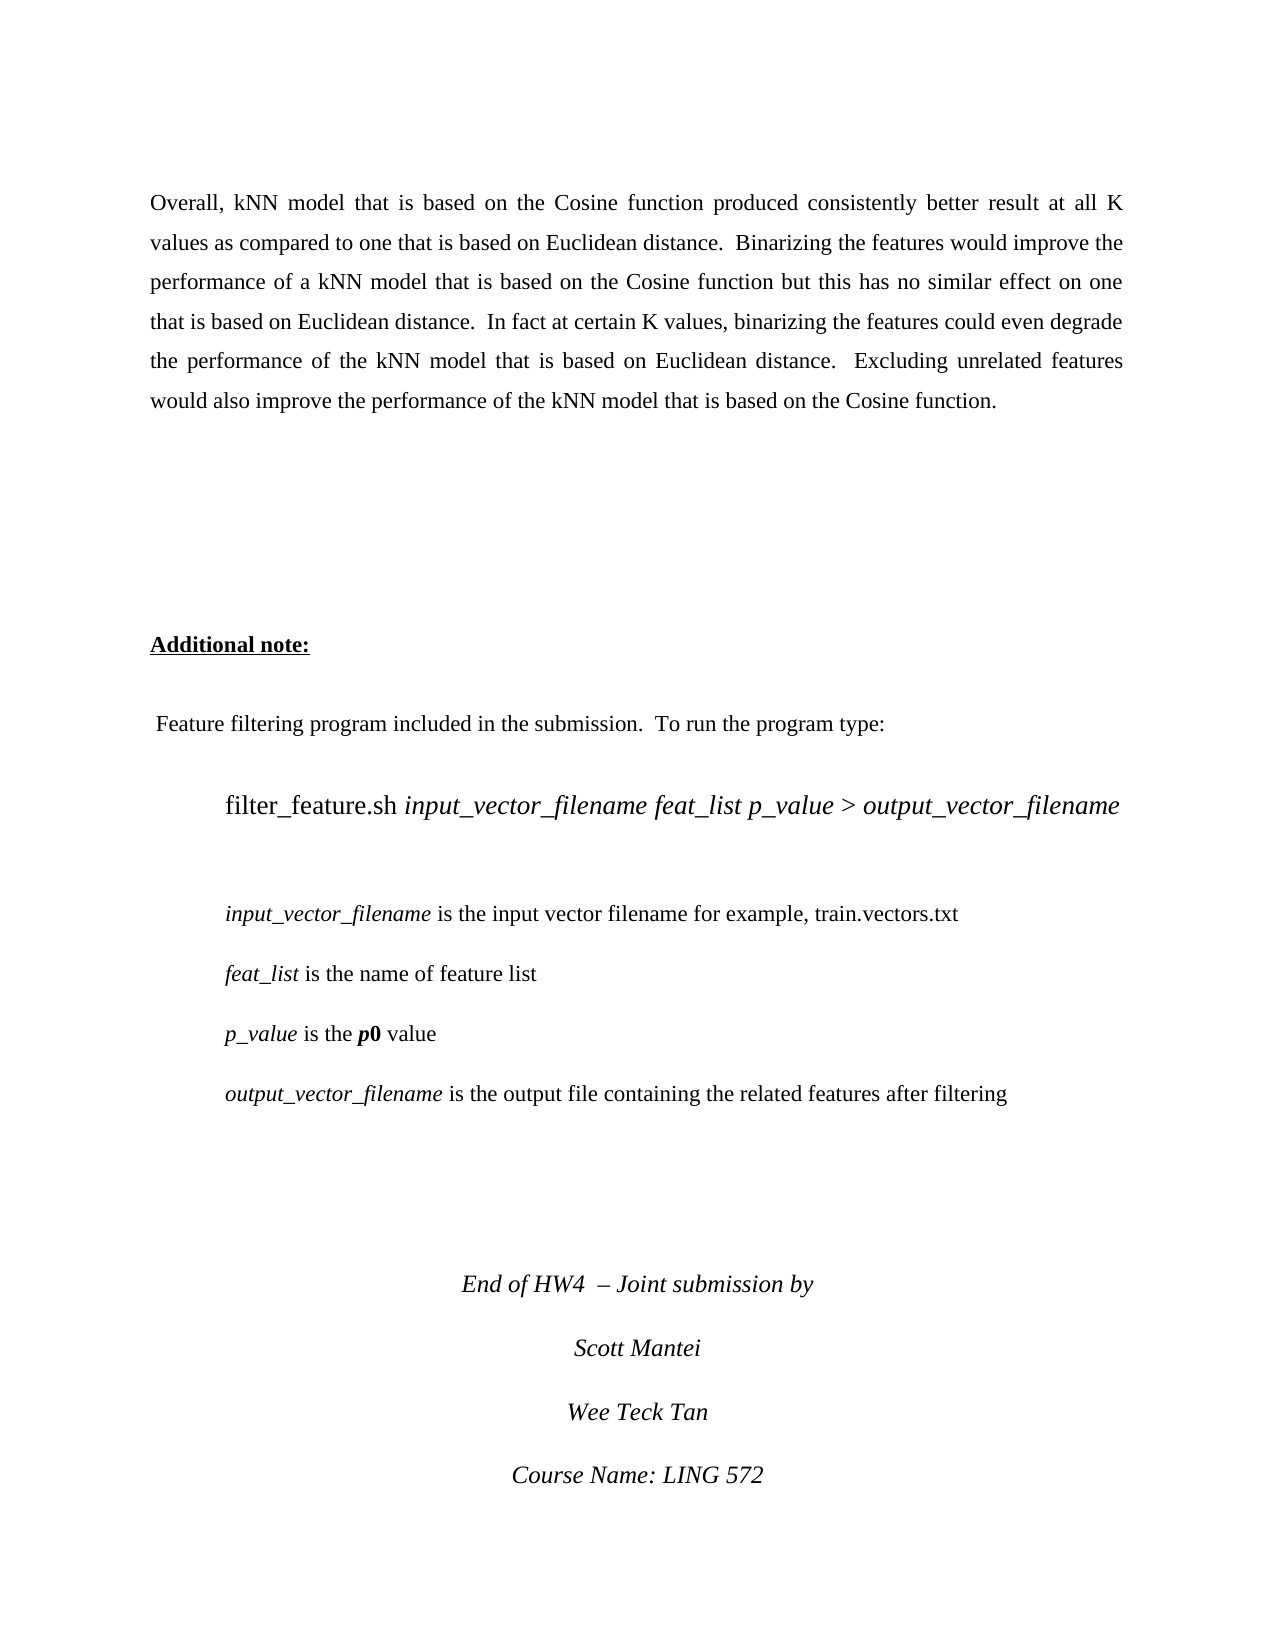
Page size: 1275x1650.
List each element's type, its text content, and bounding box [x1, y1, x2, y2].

text output_vector_filename is the output file containing the related features after filtering [225, 1081, 1125, 1107]
text Course Name: LING 572 [150, 1461, 1125, 1489]
text End of HW4 – Joint submission by [150, 1269, 1125, 1297]
text p_value is the p0 value [225, 1020, 1125, 1047]
text filter_feature.sh input_vector_filename feat_list p_value > output_vector_filename [225, 789, 1125, 820]
text Feature filtering program included in the submission. To run the program type: [150, 710, 1125, 736]
text feat_list is the name of feature list [225, 960, 1125, 986]
text Wee Teck Tan [150, 1397, 1125, 1425]
text Overall, kNN model that is based on the Cosine function produced consistently better result at all K values as compared to one that is based on Euclidean distance. Binarizing the features would improve the performance of a kNN model that is based on the Cosine function but this has no similar effect on one that is based on Euclidean distance. In fact at certain K values, binarizing the features could even degrade the performance of the kNN model that is based on Euclidean distance. Excluding unrelated features would also improve the performance of the kNN model that is based on the Cosine function. [150, 189, 1125, 413]
text input_vector_filename is the input vector filename for example, train.vectors.txt [225, 899, 1125, 926]
text Additional note: [150, 631, 1125, 657]
text Scott Mantei [150, 1333, 1125, 1361]
